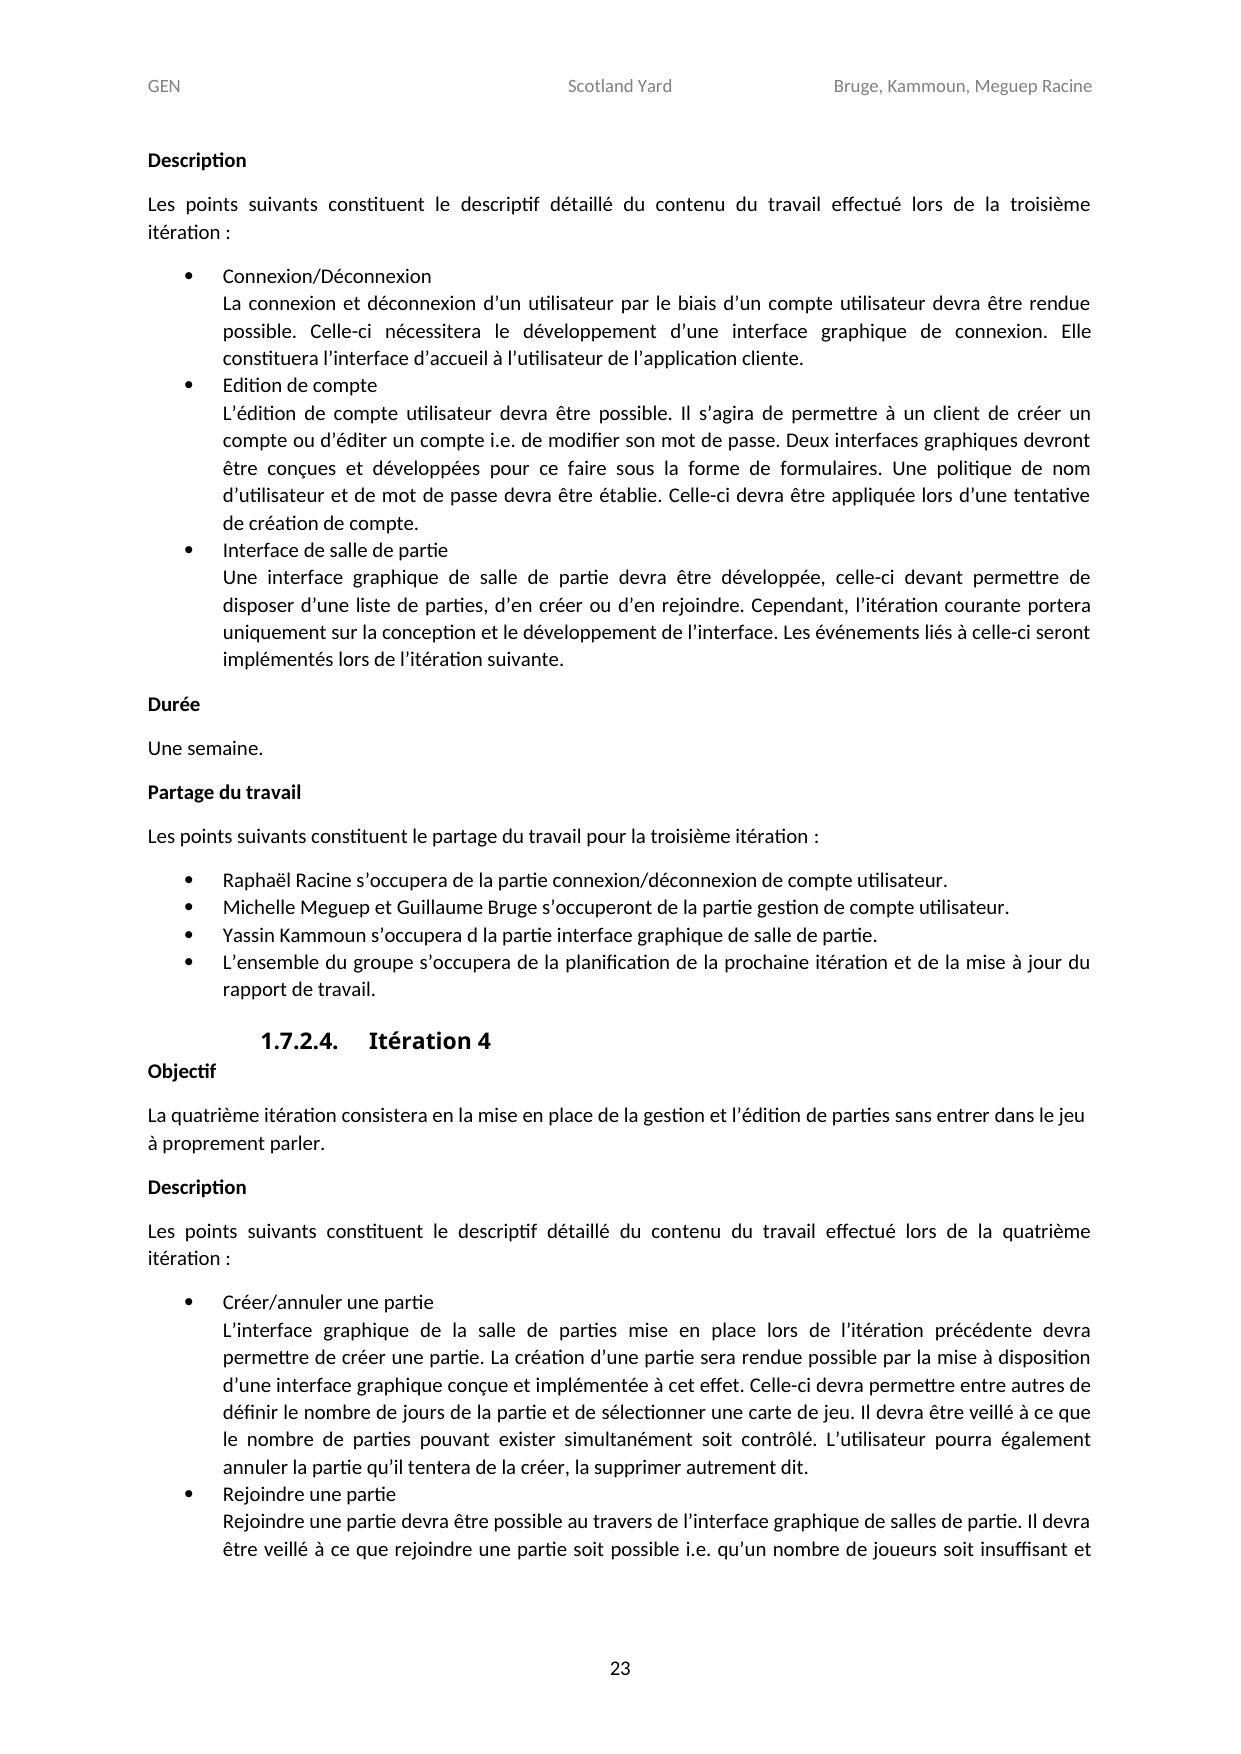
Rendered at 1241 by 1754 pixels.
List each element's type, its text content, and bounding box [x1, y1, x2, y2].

text Les points suivants constituent le descriptif détaillé du contenu du travail effectué lors de la troisième itération : [148, 192, 1093, 244]
list Edition de compte [185, 373, 1093, 398]
text Partage du travail [148, 779, 1093, 804]
list La connexion et déconnexion d’un utilisateur par le biais d’un compte utilisateur devra être rendue possible. Celle-ci nécessitera le développement d’une interface graphique de connexion. Elle constituera l’interface d’accueil à l’utilisateur de l’application cliente. [223, 291, 1093, 371]
text Une semaine. [148, 735, 1093, 760]
text Description [148, 1174, 1093, 1199]
text Objectif [148, 1058, 1093, 1084]
list L’édition de compte utilisateur devra être possible. Il s’agira de permettre à un client de créer un compte ou d’éditer un compte i.e. de modifier son mot de passe. Deux interfaces graphiques devront être conçues et développées pour ce faire sous la forme de formulaires. Une politique de nom d’utilisateur et de mot de passe devra être établie. Celle-ci devra être appliquée lors d’une tentative de création de compte. [223, 400, 1093, 535]
list Yassin Kammoun s’occupera d la partie interface graphique de salle de partie. [185, 922, 1093, 947]
text Durée [148, 691, 1093, 716]
list Interface de salle de partie [185, 537, 1093, 562]
list Raphaël Racine s’occupera de la partie connexion/déconnexion de compte utilisateur. [185, 867, 1093, 892]
text Les points suivants constituent le descriptif détaillé du contenu du travail effectué lors de la quatrième itération : [148, 1218, 1093, 1271]
subtitle Itération 4 [260, 1025, 1093, 1056]
list Connexion/Déconnexion [185, 263, 1093, 288]
text La quatrième itération consistera en la mise en place de la gestion et l’édition de parties sans entrer dans le jeu à proprement parler. [148, 1103, 1093, 1155]
text Description [148, 148, 1093, 173]
list Une interface graphique de salle de partie devra être développée, celle-ci devant permettre de disposer d’une liste de parties, d’en créer ou d’en rejoindre. Cependant, l’itération courante portera uniquement sur la conception et le développement de l’interface. Les événements liés à celle-ci seront implémentés lors de l’itération suivante. [223, 564, 1093, 672]
list Créer/annuler une partie [185, 1289, 1093, 1315]
list L’interface graphique de la salle de parties mise en place lors de l’itération précédente devra permettre de créer une partie. La création d’une partie sera rendue possible par la mise à disposition d’une interface graphique conçue et implémentée à cet effet. Celle-ci devra permettre entre autres de définir le nombre de jours de la partie et de sélectionner une carte de jeu. Il devra être veillé à ce que le nombre de parties pouvant exister simultanément soit contrôlé. L’utilisateur pourra également annuler la partie qu’il tentera de la créer, la supprimer autrement dit. [223, 1317, 1093, 1479]
list Rejoindre une partie [185, 1481, 1093, 1507]
list Michelle Meguep et Guillaume Bruge s’occuperont de la partie gestion de compte utilisateur. [185, 894, 1093, 920]
list L’ensemble du groupe s’occupera de la planification de la prochaine itération et de la mise à jour du rapport de travail. [185, 949, 1093, 1002]
text Les points suivants constituent le partage du travail pour la troisième itération : [148, 823, 1093, 848]
